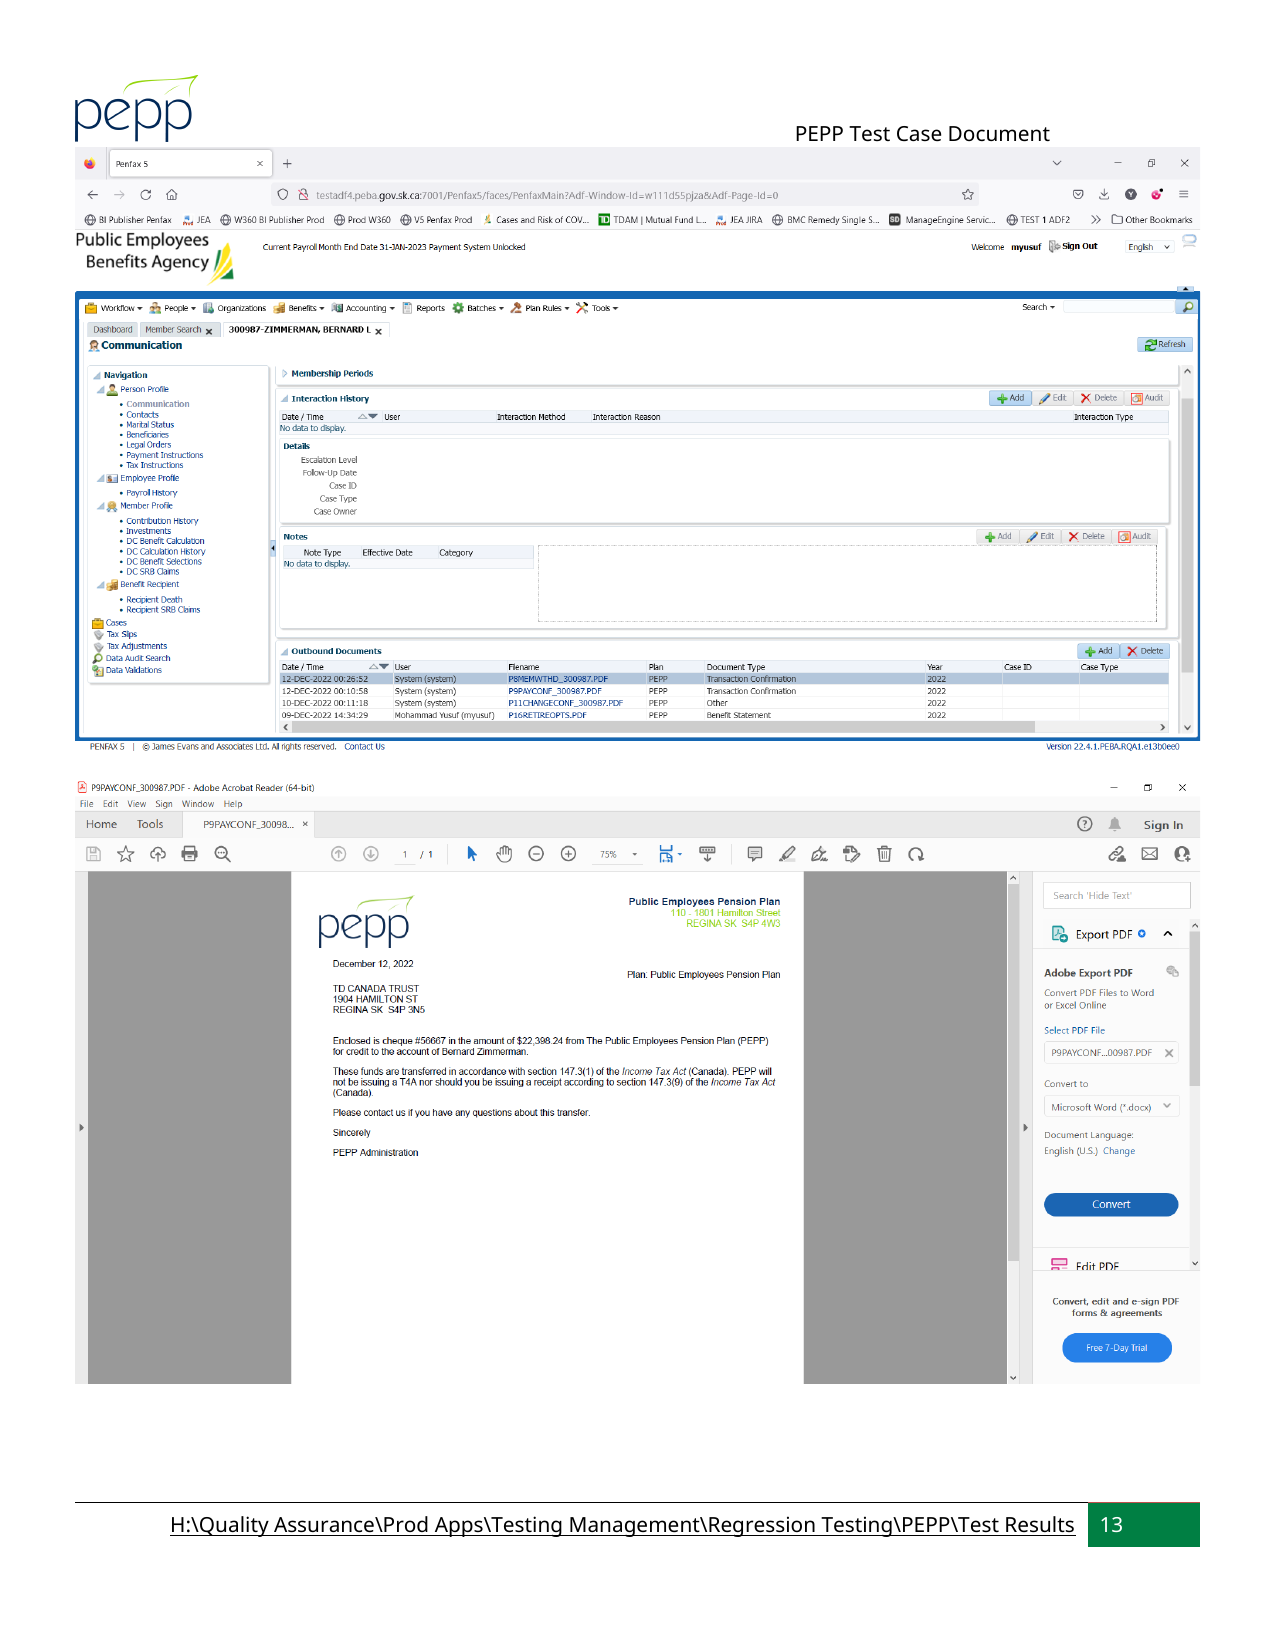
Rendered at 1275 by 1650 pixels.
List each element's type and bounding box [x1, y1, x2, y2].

picture [75, 147, 1200, 752]
picture [75, 75, 199, 142]
picture [75, 779, 1200, 1384]
